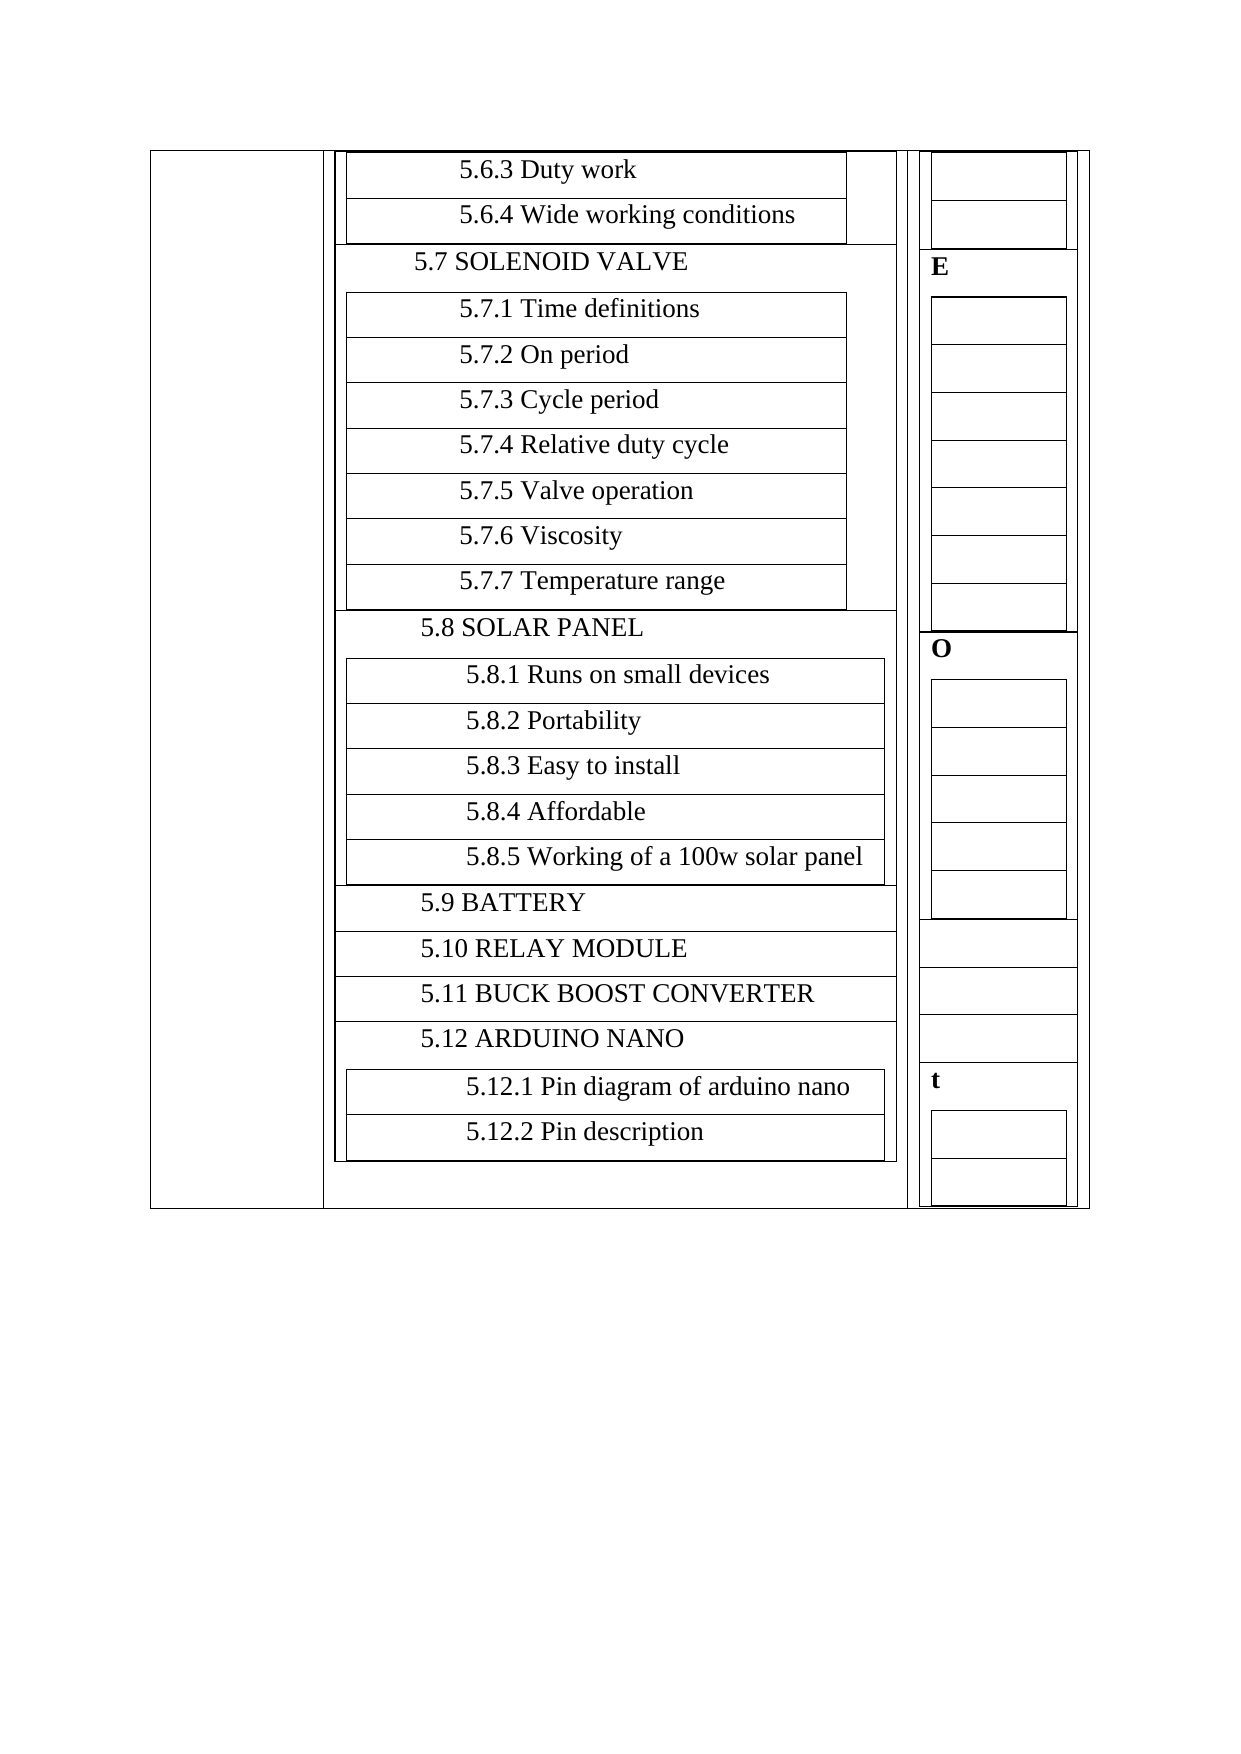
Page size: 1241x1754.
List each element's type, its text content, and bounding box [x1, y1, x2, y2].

table_cell R [932, 153, 1066, 200]
table_cell R [932, 201, 1066, 248]
table_cell R [920, 1063, 1077, 1206]
table_cell R [920, 920, 1077, 967]
table_cell 5 [151, 151, 323, 1207]
table_cell R [920, 968, 1077, 1014]
table_cell R [920, 250, 1077, 631]
table_cell R [920, 1015, 1077, 1062]
table_cell R [920, 633, 1077, 919]
table_cell HARDWARE [324, 151, 907, 1207]
